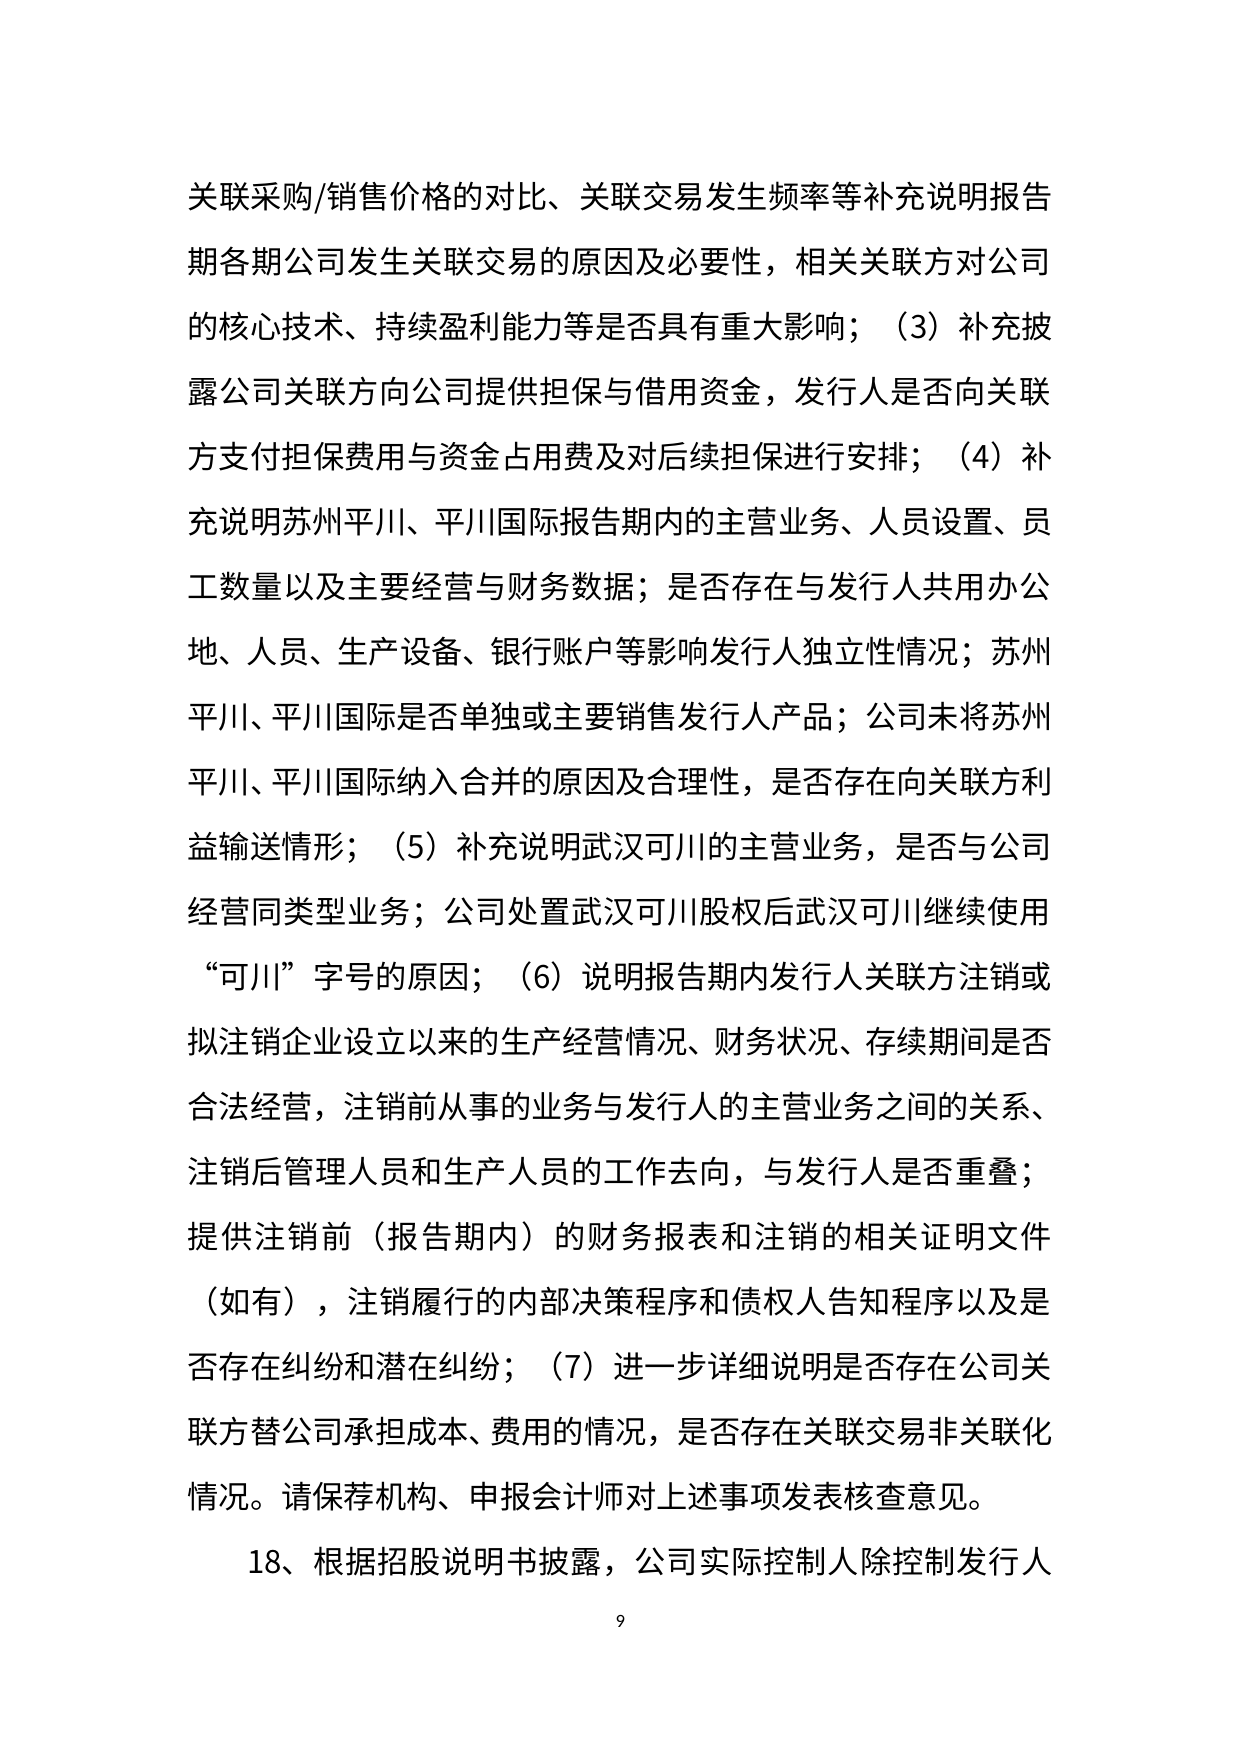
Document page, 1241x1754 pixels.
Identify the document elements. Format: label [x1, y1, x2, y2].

list [187, 162, 1053, 1592]
